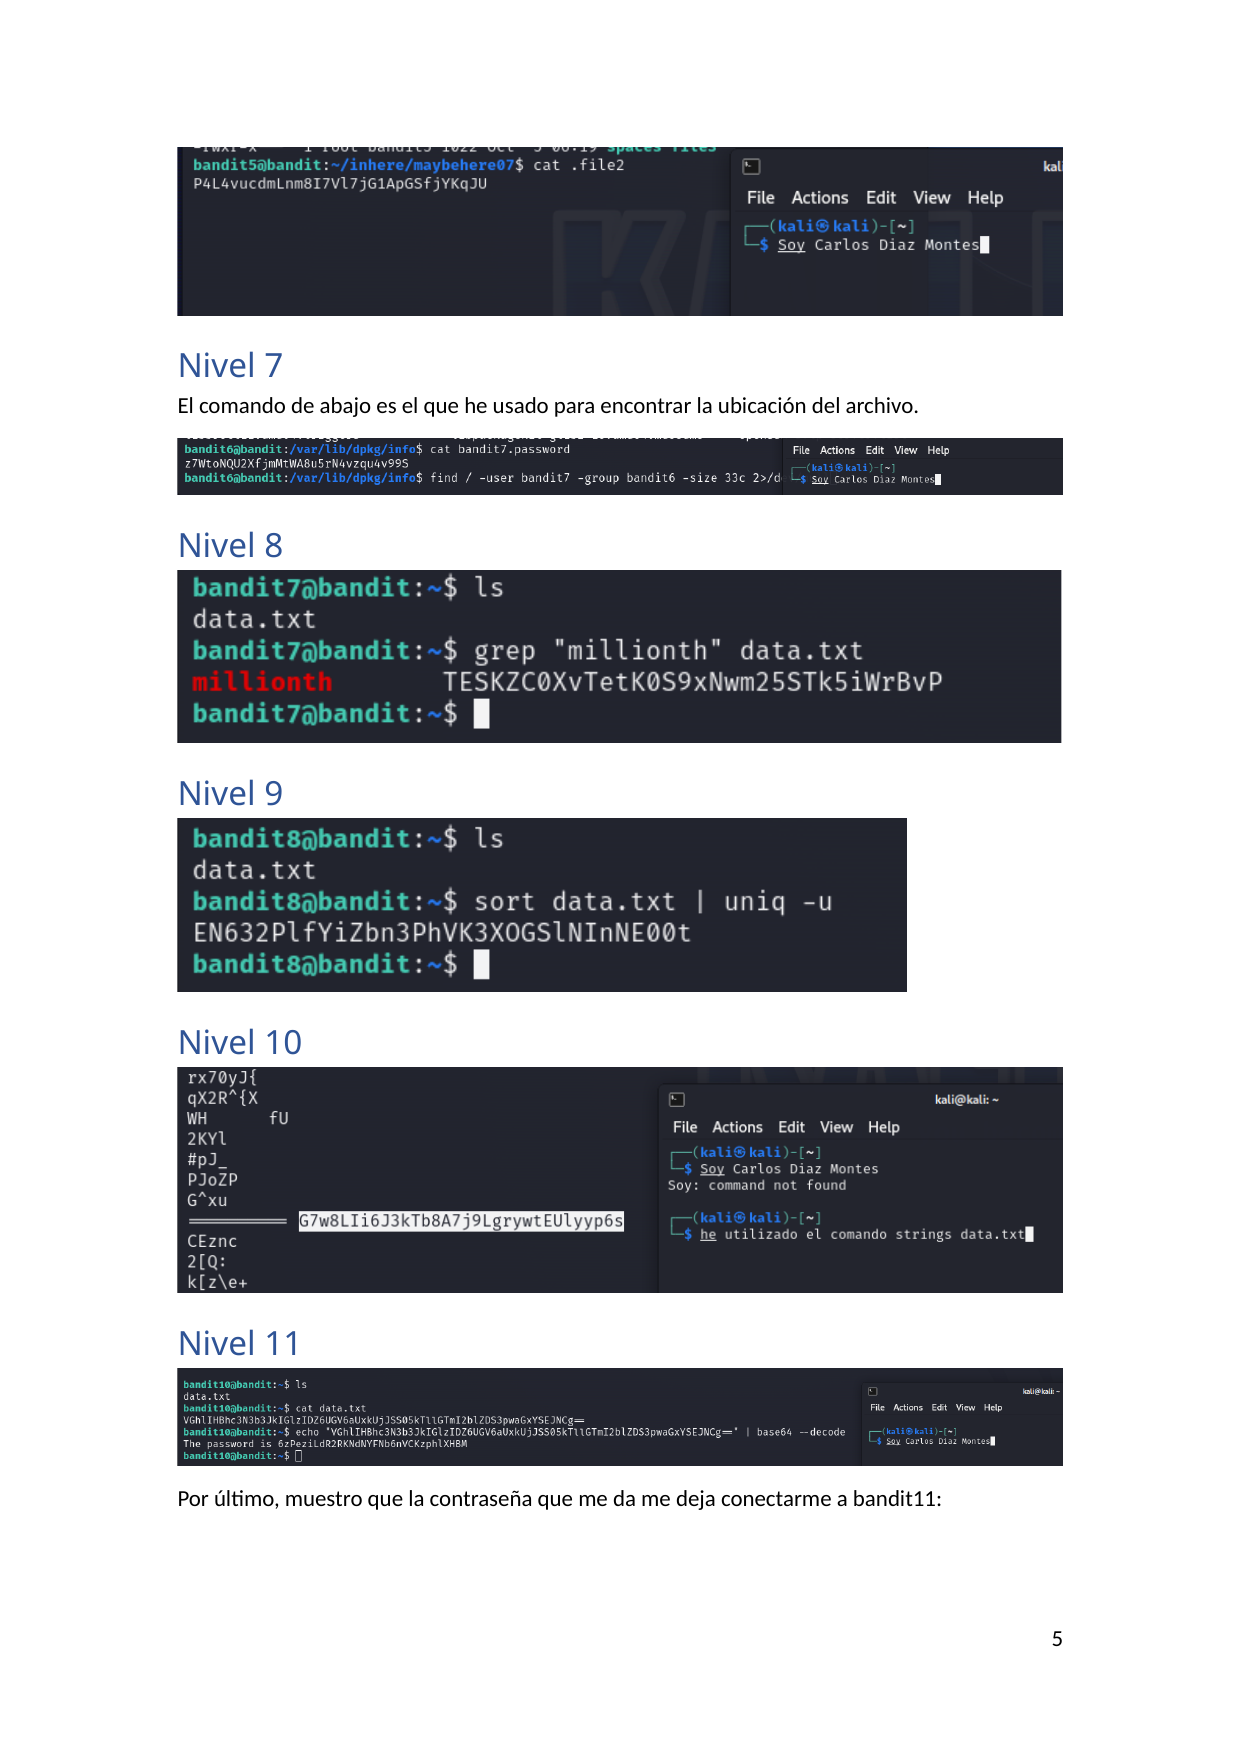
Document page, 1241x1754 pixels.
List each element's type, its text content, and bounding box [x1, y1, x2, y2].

picture [177, 570, 1062, 743]
picture [177, 1067, 1063, 1293]
subtitle Nivel 10 [177, 1019, 1063, 1064]
picture [177, 818, 907, 992]
text El comando de abajo es el que he usado para encontrar la ubicación del archivo. [177, 391, 1063, 419]
picture [177, 147, 1063, 316]
subtitle Nivel 8 [177, 521, 1063, 567]
subtitle Nivel 9 [177, 769, 1063, 815]
picture [177, 438, 1063, 495]
text Por último, muestro que la contraseña que me da me deja conectarme a bandit11: [177, 1484, 1063, 1513]
subtitle Nivel 7 [177, 342, 1063, 388]
picture [177, 1368, 1063, 1466]
subtitle Nivel 11 [177, 1319, 1063, 1365]
